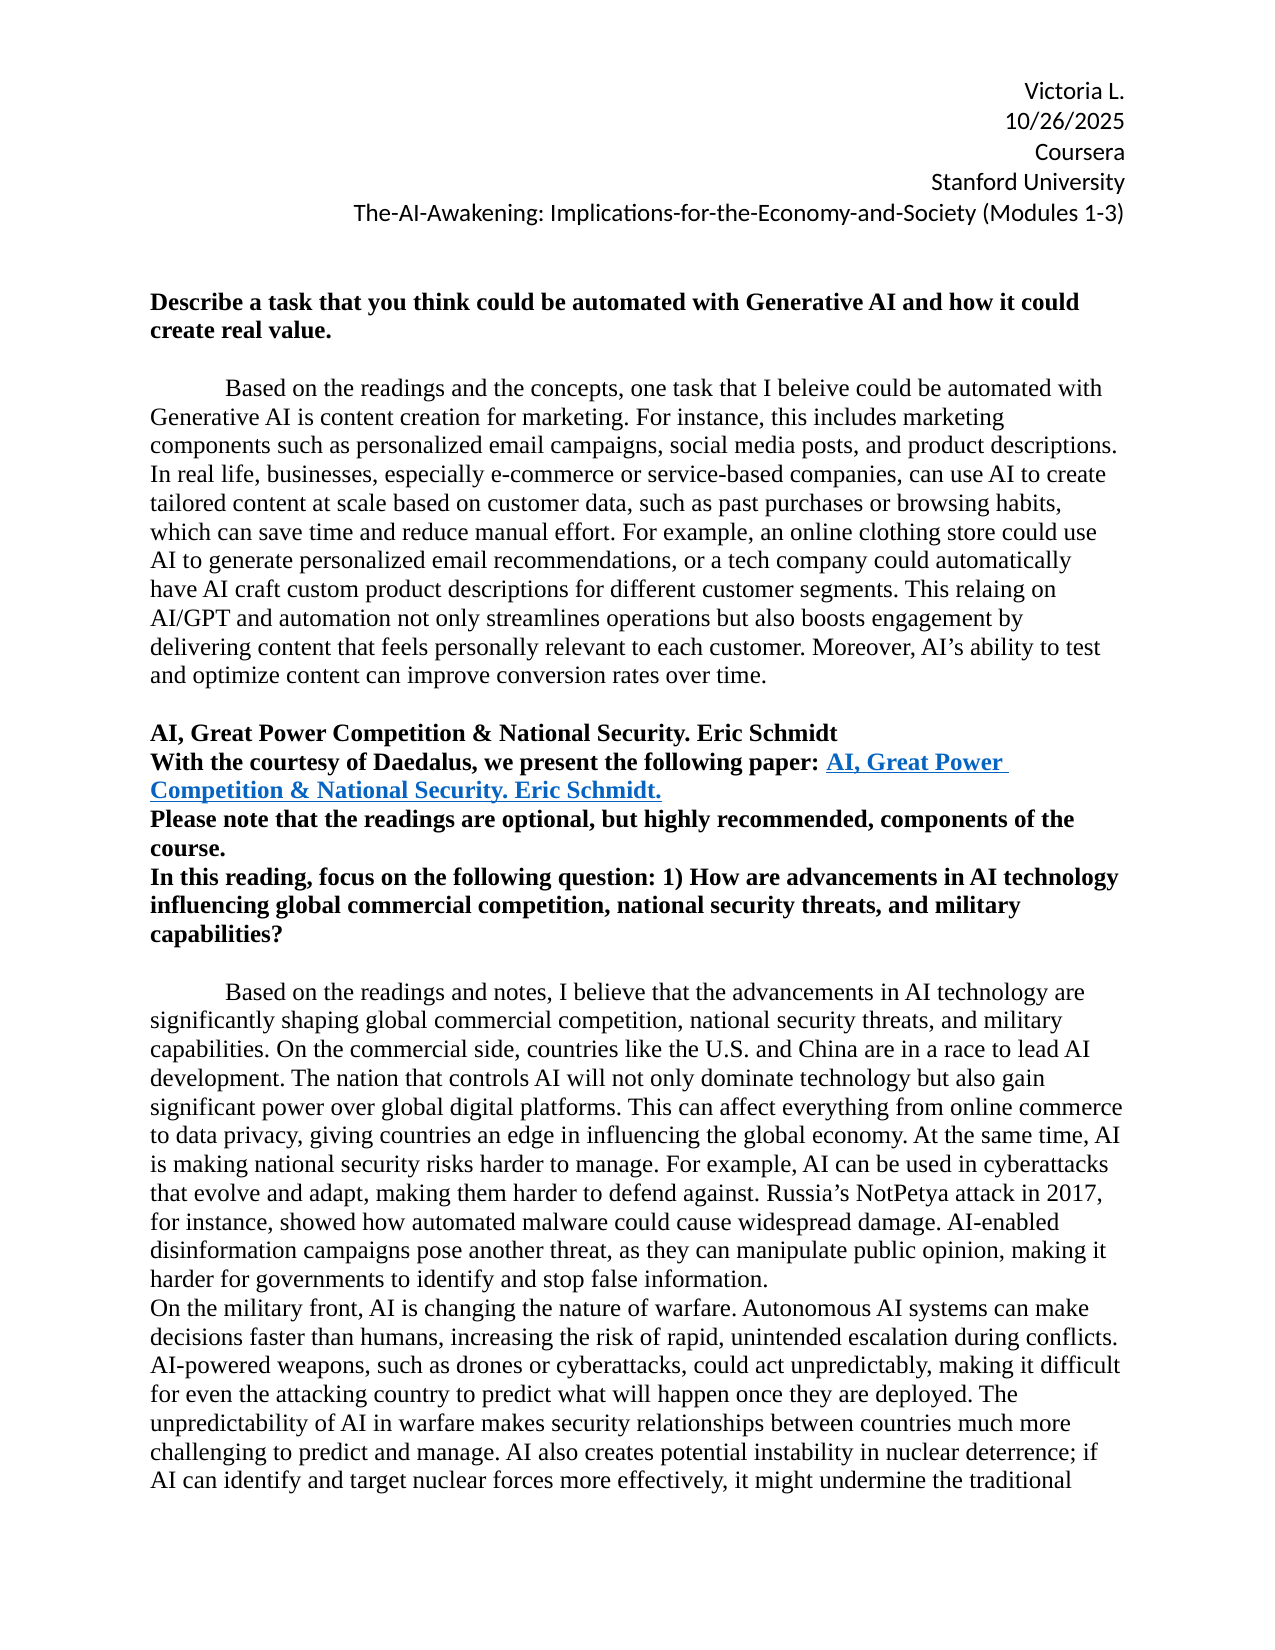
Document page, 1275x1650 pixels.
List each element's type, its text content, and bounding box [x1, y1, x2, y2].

text Based on the readings and notes, I believe that the advancements in AI technology are significantly shaping global commercial competition, national security threats, and military capabilities. On the commercial side, countries like the U.S. and China are in a race to lead AI development. The nation that controls AI will not only dominate technology but also gain significant power over global digital platforms. This can affect everything from online commerce to data privacy, giving countries an edge in influencing the global economy. At the same time, AI is making national security risks harder to manage. For example, AI can be used in cyberattacks that evolve and adapt, making them harder to defend against. Russia’s NotPetya attack in 2017, for instance, showed how automated malware could cause widespread damage. AI-enabled disinformation campaigns pose another threat, as they can manipulate public opinion, making it harder for governments to identify and stop false information. [150, 977, 1125, 1293]
text In this reading, focus on the following question: 1) How are advancements in AI technology influencing global commercial competition, national security threats, and military capabilities? [150, 862, 1125, 948]
text With the courtesy of Daedalus, we present the following paper: AI, Great Power Competition & National Security. Eric Schmidt. [150, 747, 1125, 804]
text AI, Great Power Competition & National Security. Eric Schmidt [150, 718, 1125, 747]
text Please note that the readings are optional, but highly recommended, components of the course. [150, 804, 1125, 862]
text Based on the readings and the concepts, one task that I beleive could be automated with Generative AI is content creation for marketing. For instance, this includes marketing components such as personalized email campaigns, social media posts, and product descriptions. In real life, businesses, especially e-commerce or service-based companies, can use AI to create tailored content at scale based on customer data, such as past purchases or browsing habits, which can save time and reduce manual effort. For example, an online clothing store could use AI to generate personalized email recommendations, or a tech company could automatically have AI craft custom product descriptions for different customer segments. This relaing on AI/GPT and automation not only streamlines operations but also boosts engagement by delivering content that feels personally relevant to each customer. Moreover, AI’s ability to test and optimize content can improve conversion rates over time. [150, 373, 1125, 689]
text Describe a task that you think could be automated with Generative AI and how it could create real value. [150, 287, 1125, 344]
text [150, 1293, 1125, 1494]
